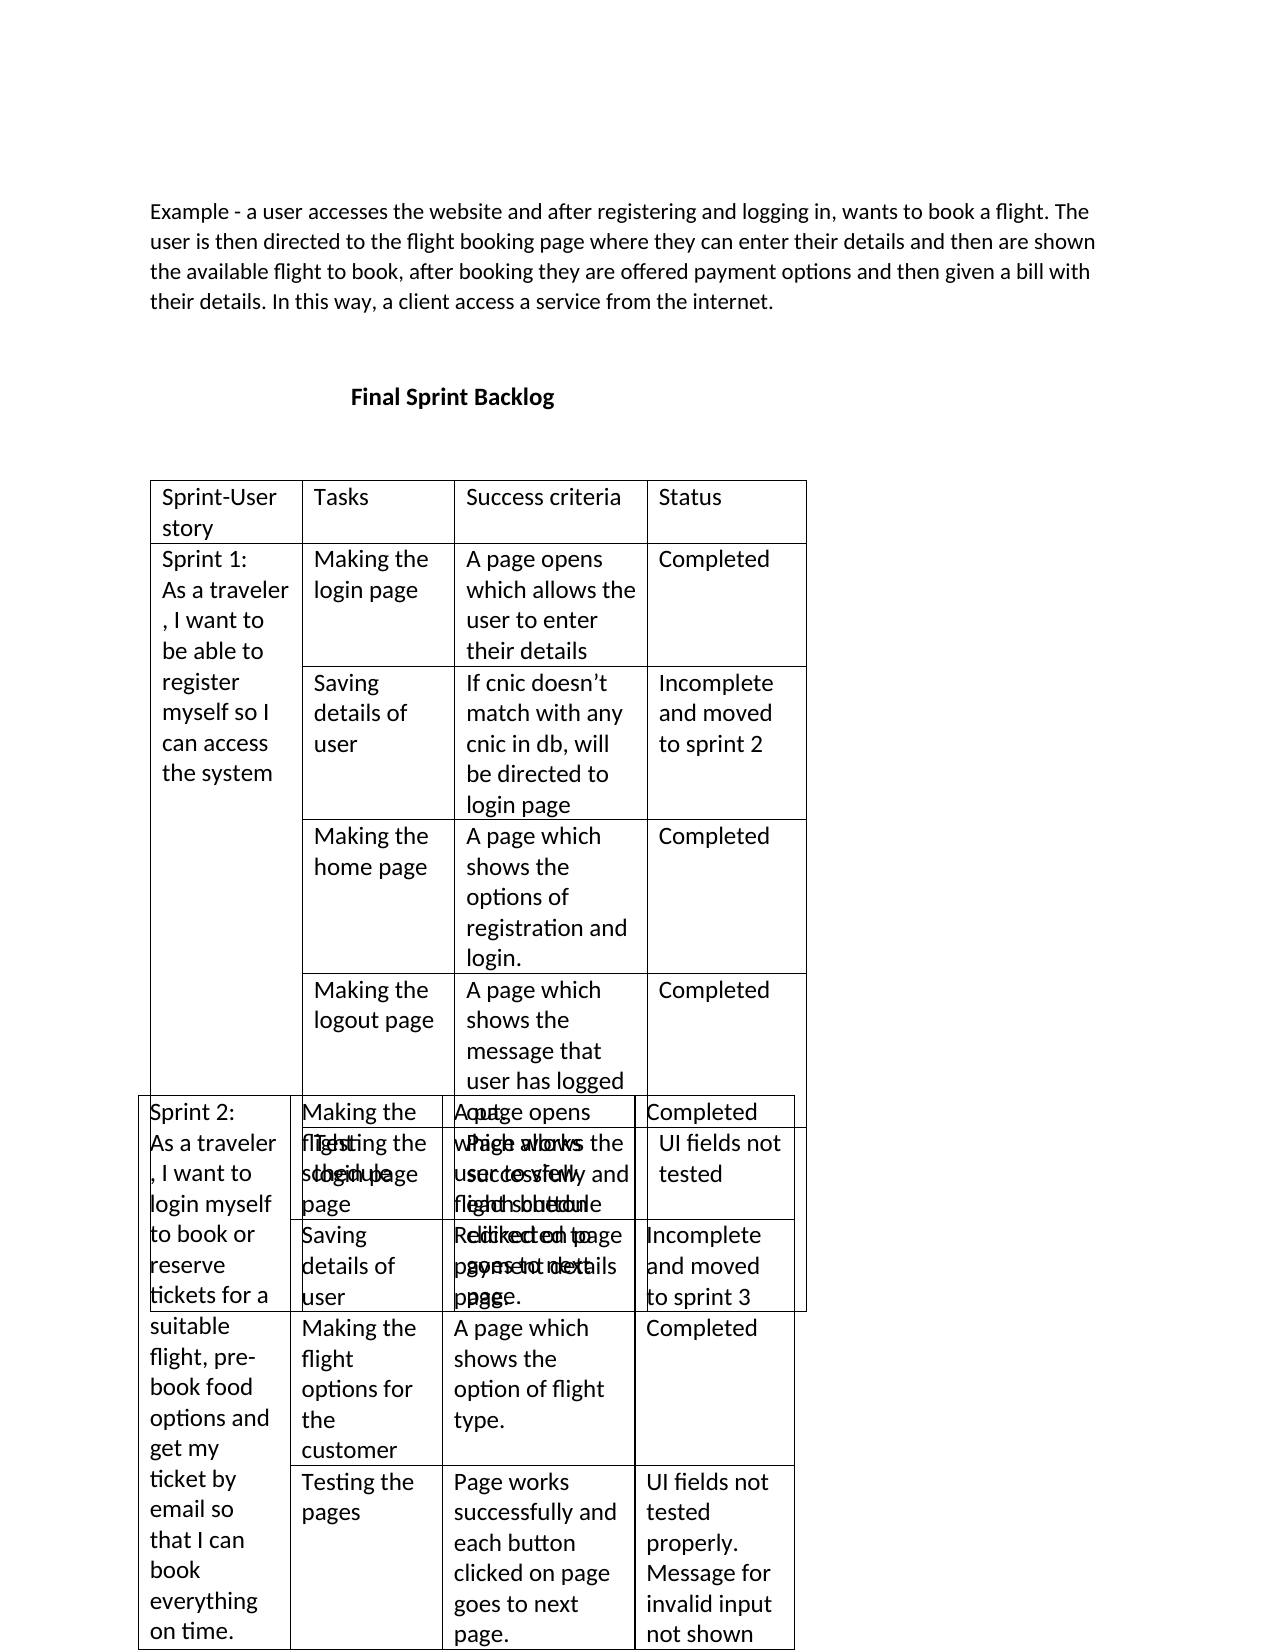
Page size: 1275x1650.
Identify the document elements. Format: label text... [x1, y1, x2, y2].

table_cell A page which shows the option of flight type. [443, 1312, 634, 1465]
table_cell Incomplete and moved to sprint 3 [636, 1220, 794, 1311]
text Example - a user accesses the website and after registering and logging in, wants to book a flight. The user is then directed to the flight booking page where they can enter their details and then are shown the available flight to book, after booking they are offered payment options and then given a bill with their details. In this way, a client access a service from the internet. [150, 197, 1125, 316]
table_cell Incomplete and moved to sprint 2 [648, 667, 806, 819]
text Final Sprint Backlog [150, 381, 1125, 412]
table_cell Completed [648, 820, 806, 973]
table_cell Saving details of user [303, 667, 454, 819]
table_header Sprint 2: As a traveler , I want to login myself to book or reserve tickets for a suitable flight, pre-book food options and get my ticket by email so that I can book everything on time. [139, 1096, 290, 1649]
table_cell UI fields not tested properly. Message for invalid input not shown [636, 1466, 794, 1649]
table_cell Completed [648, 974, 806, 1127]
table_cell If cnic doesn’t match with any cnic in db, will be directed to login page [455, 667, 647, 819]
table_cell Testing the pages [291, 1466, 442, 1649]
table_header Completed [636, 1096, 794, 1218]
table_header Tasks [303, 481, 454, 542]
table_header A page opens which allows the user to view flight schedule [443, 1096, 634, 1218]
table_cell A page which shows the options of registration and login. [455, 820, 647, 973]
table_header Success criteria [455, 481, 647, 542]
table_cell Making the flight options for the customer [291, 1312, 442, 1465]
table_cell A page opens which allows the user to enter their details [455, 544, 647, 666]
table_cell Making the login page [303, 544, 454, 666]
table_cell Completed [636, 1312, 794, 1465]
table_header Status [648, 481, 806, 542]
table_cell Sprint 1: As a traveler , I want to be able to register myself so I can access the system [151, 544, 302, 1095]
table_cell Redirected to payment details page. [443, 1220, 634, 1311]
table_header Sprint-User story [151, 481, 302, 542]
table_cell Completed [648, 544, 806, 666]
table_cell Making the home page [303, 820, 454, 973]
table_header Making the flight schedule page [291, 1096, 442, 1218]
table_cell A page which shows the message that user has logged out. [455, 974, 647, 1095]
table_cell Saving details of user [291, 1220, 442, 1311]
table_cell Making the logout page [303, 974, 454, 1095]
table_cell Page works successfully and each button clicked on page goes to next page. [443, 1466, 634, 1649]
